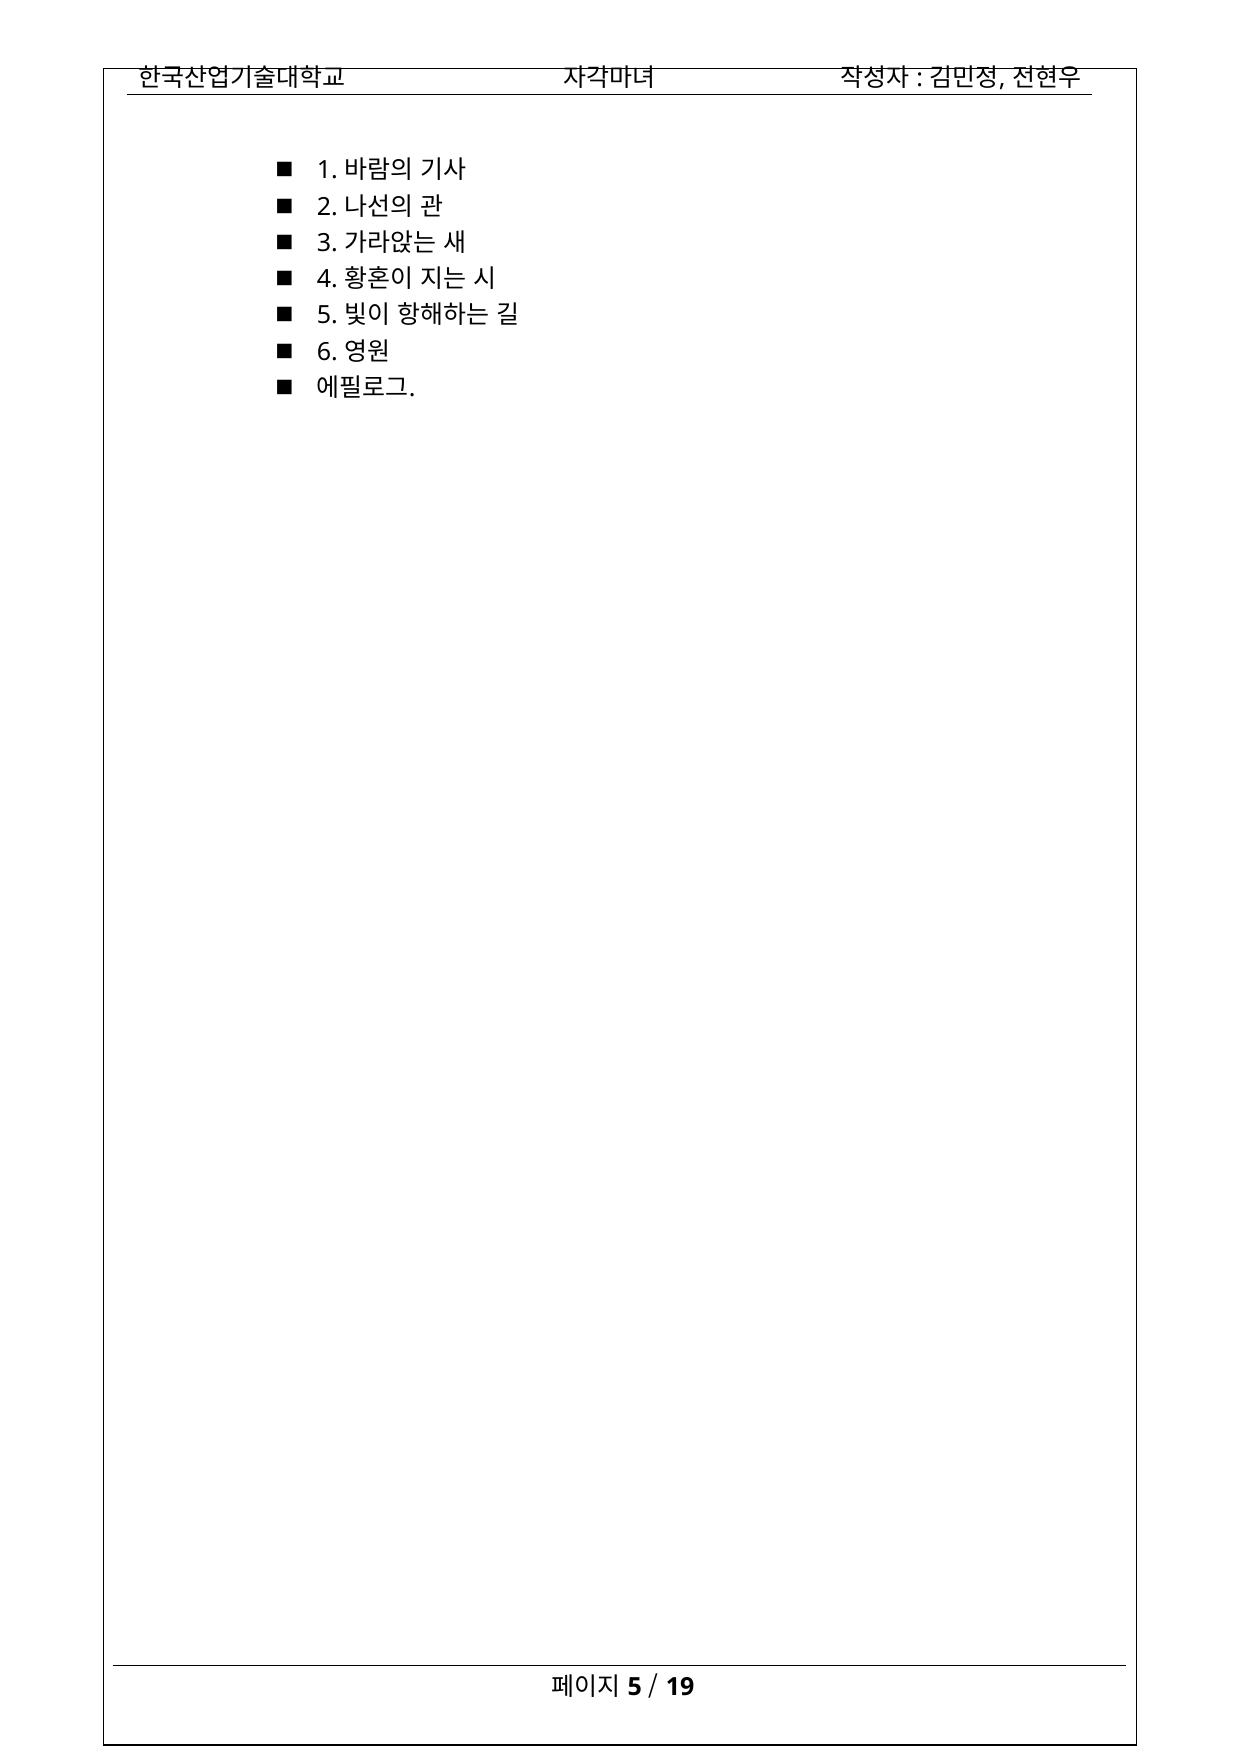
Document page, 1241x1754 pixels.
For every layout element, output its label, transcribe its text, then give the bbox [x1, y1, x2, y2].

list 2. 나선의 관 [275, 186, 1128, 222]
list 6. 영원 [275, 331, 1128, 367]
list 5. 빛이 항해하는 길 [275, 295, 1128, 331]
list 3. 가라앉는 새 [275, 222, 1128, 259]
list 4. 황혼이 지는 시 [275, 259, 1128, 295]
list 1. 바람의 기사 [275, 150, 1128, 186]
list 에필로그. [275, 367, 1128, 404]
